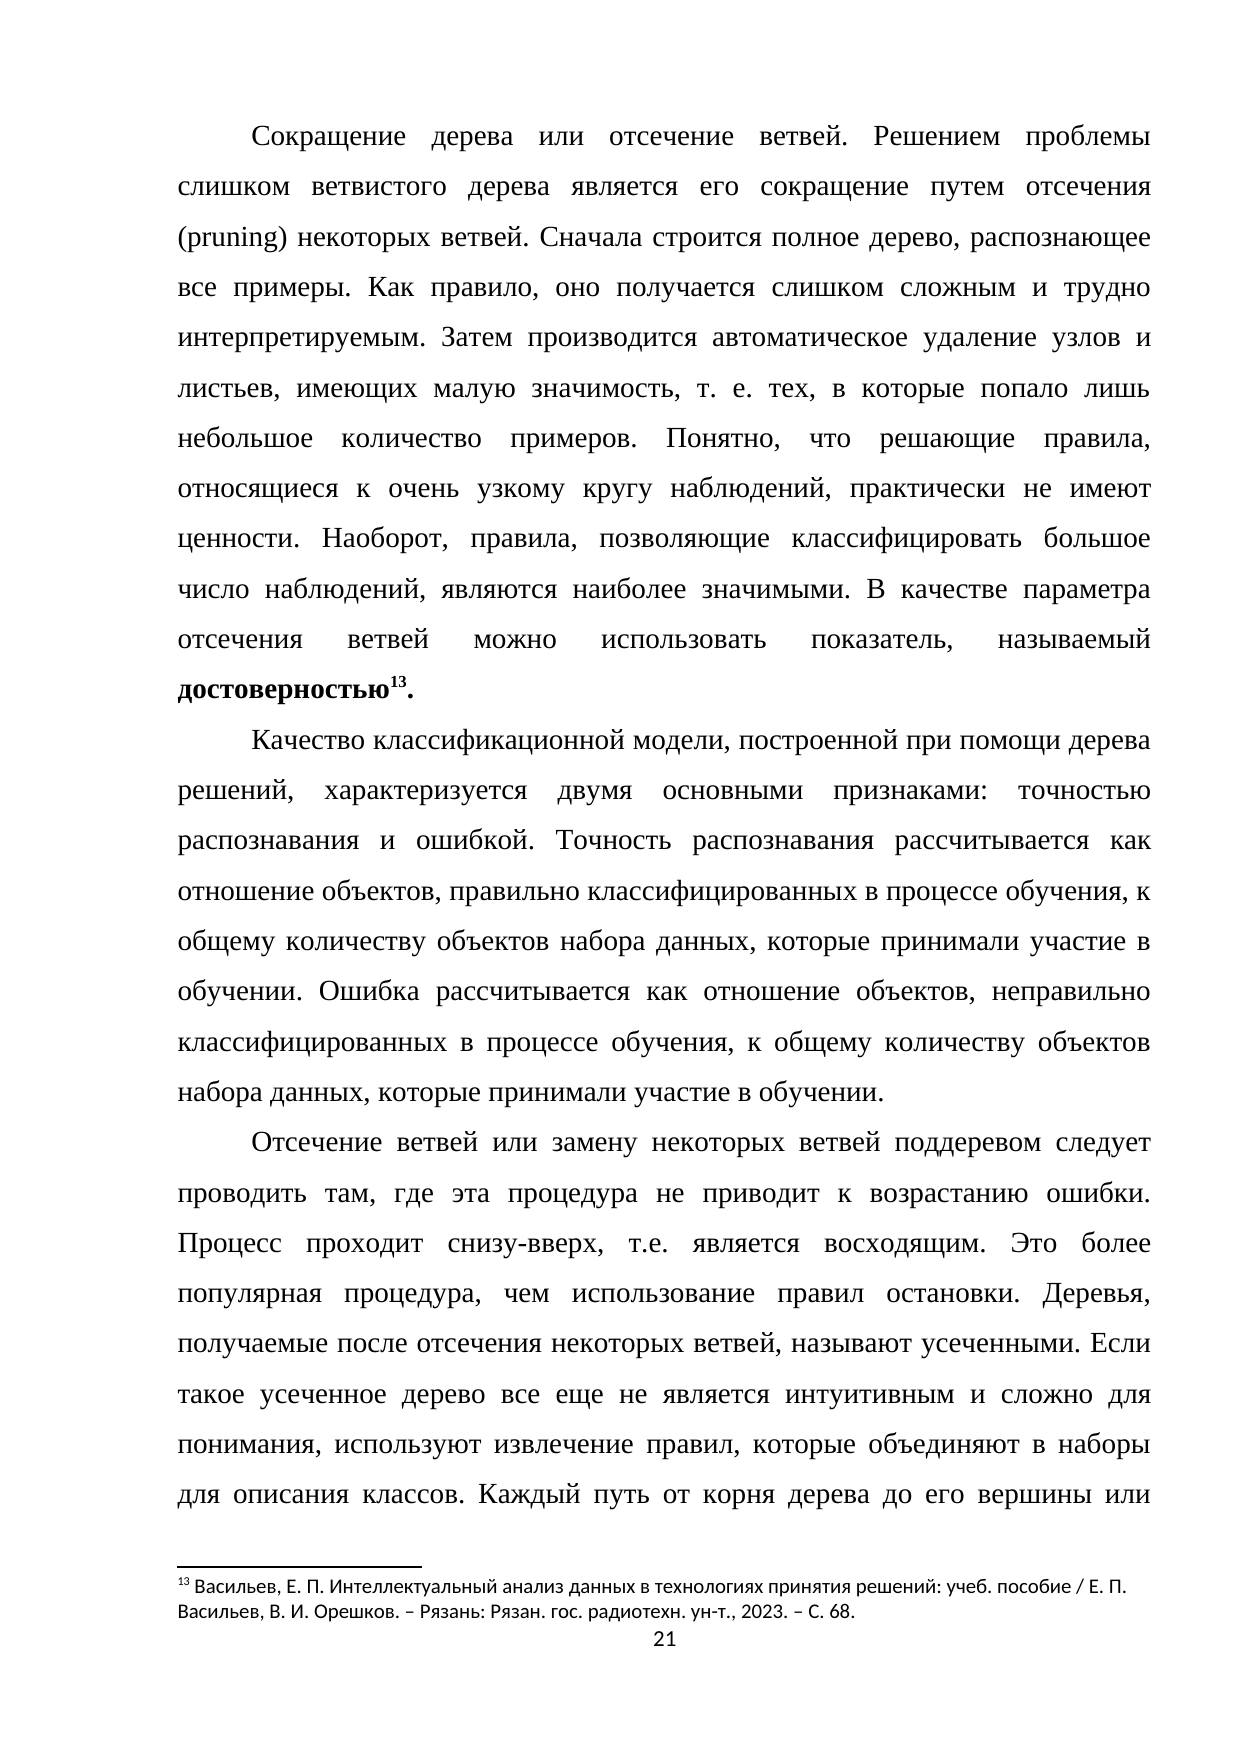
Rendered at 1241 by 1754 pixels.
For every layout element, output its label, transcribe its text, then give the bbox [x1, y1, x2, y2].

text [177, 1124, 1152, 1510]
text Качество классификационной модели, построенной при помощи дерева решений, характеризуется двумя основными признаками: точностью распознавания и ошибкой. Точность распознавания рассчитывается как отношение объектов, правильно классифицированных в процессе обучения, к общему количеству объектов набора данных, которые принимали участие в обучении. Ошибка рассчитывается как отношение объектов, неправильно классифицированных в процессе обучения, к общему количеству объектов набора данных, которые принимали участие в обучении. [177, 722, 1152, 1108]
text Сокращение дерева или отсечение ветвей. Решением проблемы слишком ветвистого дерева является его сокращение путем отсечения (pruning) некоторых ветвей. Сначала строится полное дерево, распознающее все примеры. Как правило, оно получается слишком сложным и трудно интерпретируемым. Затем производится автоматическое удаление узлов и листьев, имеющих малую значимость, т. е. тех, в которые попало лишь небольшое количество примеров. Понятно, что решающие правила, относящиеся к очень узкому кругу наблюдений, практически не имеют ценности. Наоборот, правила, позволяющие классифицировать большое число наблюдений, являются наиболее значимыми. В качестве параметра отсечения ветвей можно использовать показатель, называемый достоверностью. [177, 118, 1152, 705]
